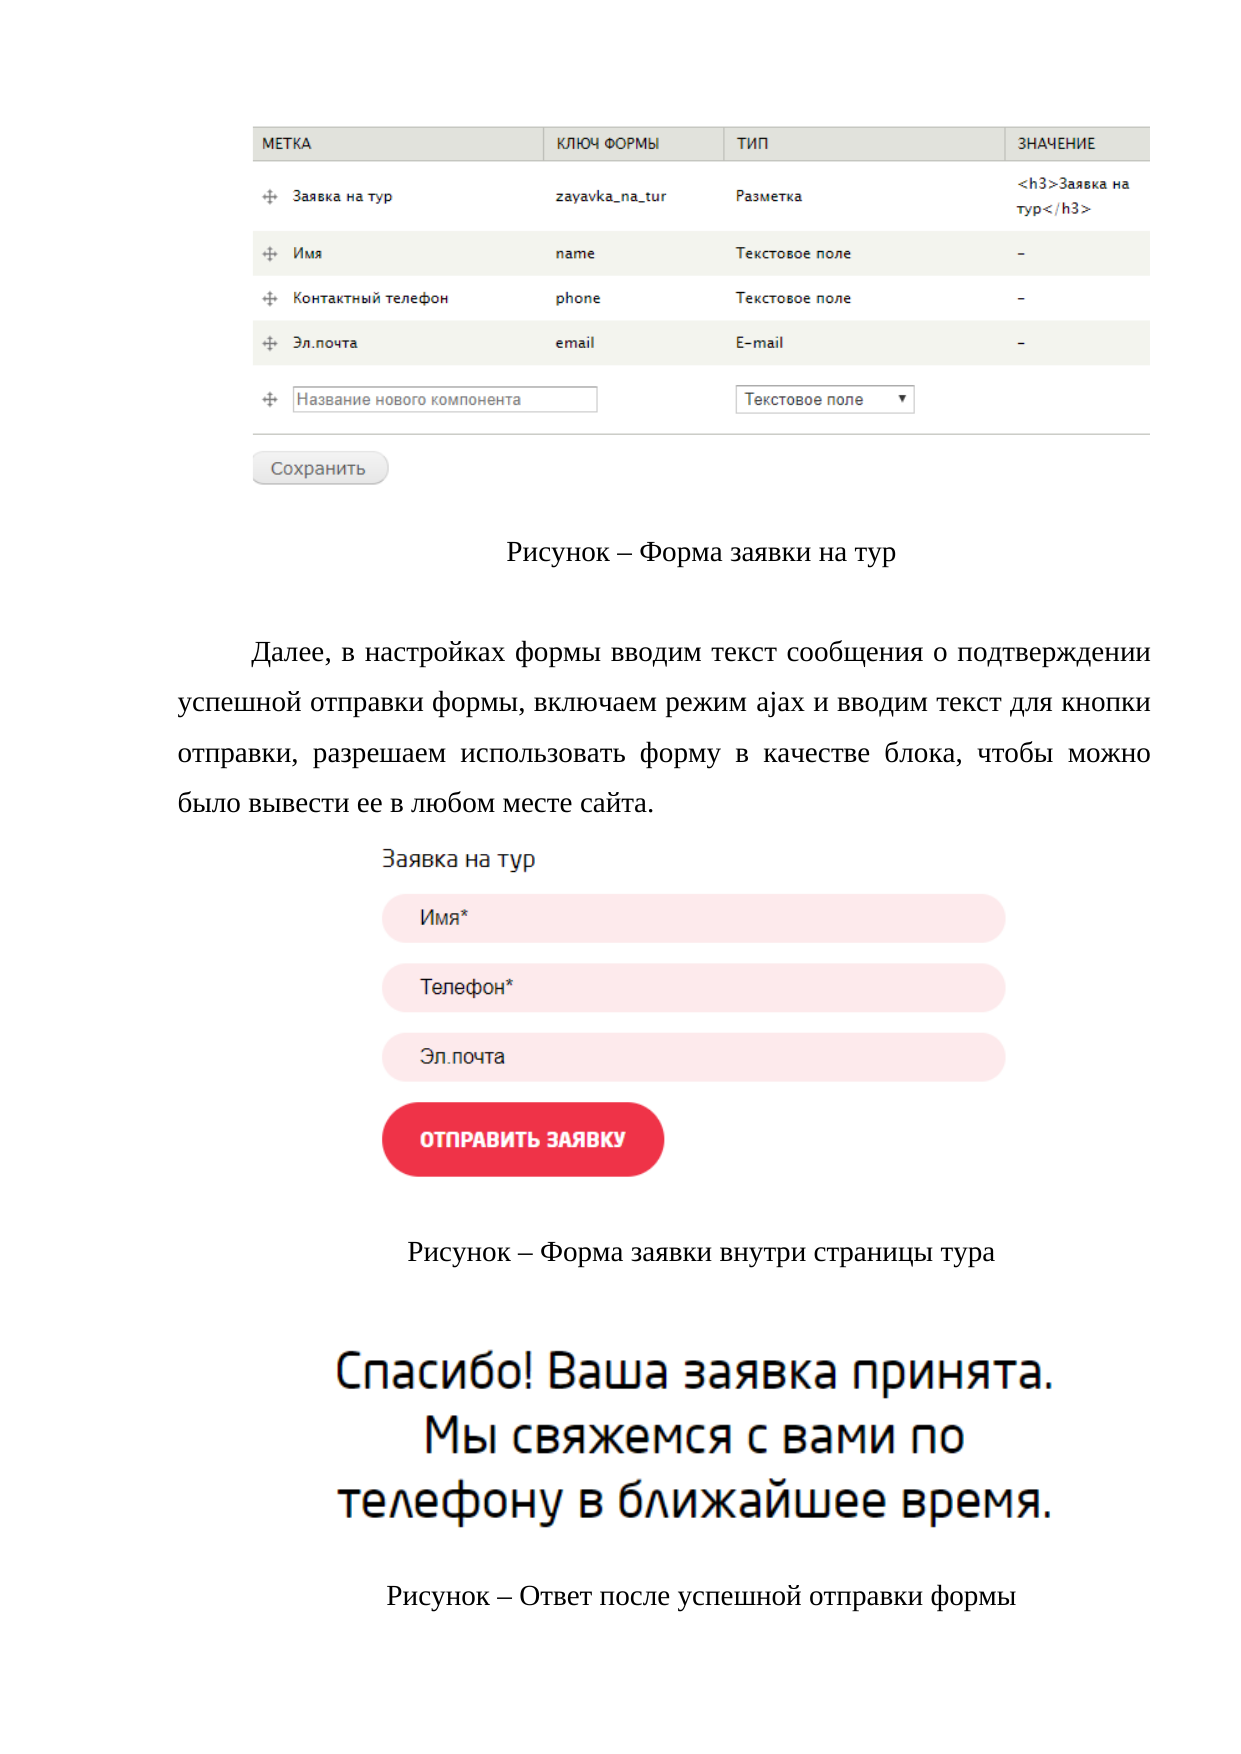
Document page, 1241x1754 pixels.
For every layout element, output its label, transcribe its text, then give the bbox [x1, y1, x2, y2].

picture [252, 118, 1150, 517]
text Рисунок – Форма заявки на тур [177, 534, 1152, 567]
picture [317, 1334, 1086, 1562]
text Далее, в настройках формы вводим текст сообщения о подтверждении успешной отправки формы, включаем режим ajax и вводим текст для кнопки отправки, разрешаем использовать форму в качестве блока, чтобы можно было вывести ее в любом месте сайта. [177, 634, 1152, 819]
text Рисунок – Форма заявки внутри страницы тура [177, 1234, 1152, 1267]
text Рисунок – Ответ после успешной отправки формы [177, 1578, 1152, 1611]
picture [363, 835, 1039, 1218]
